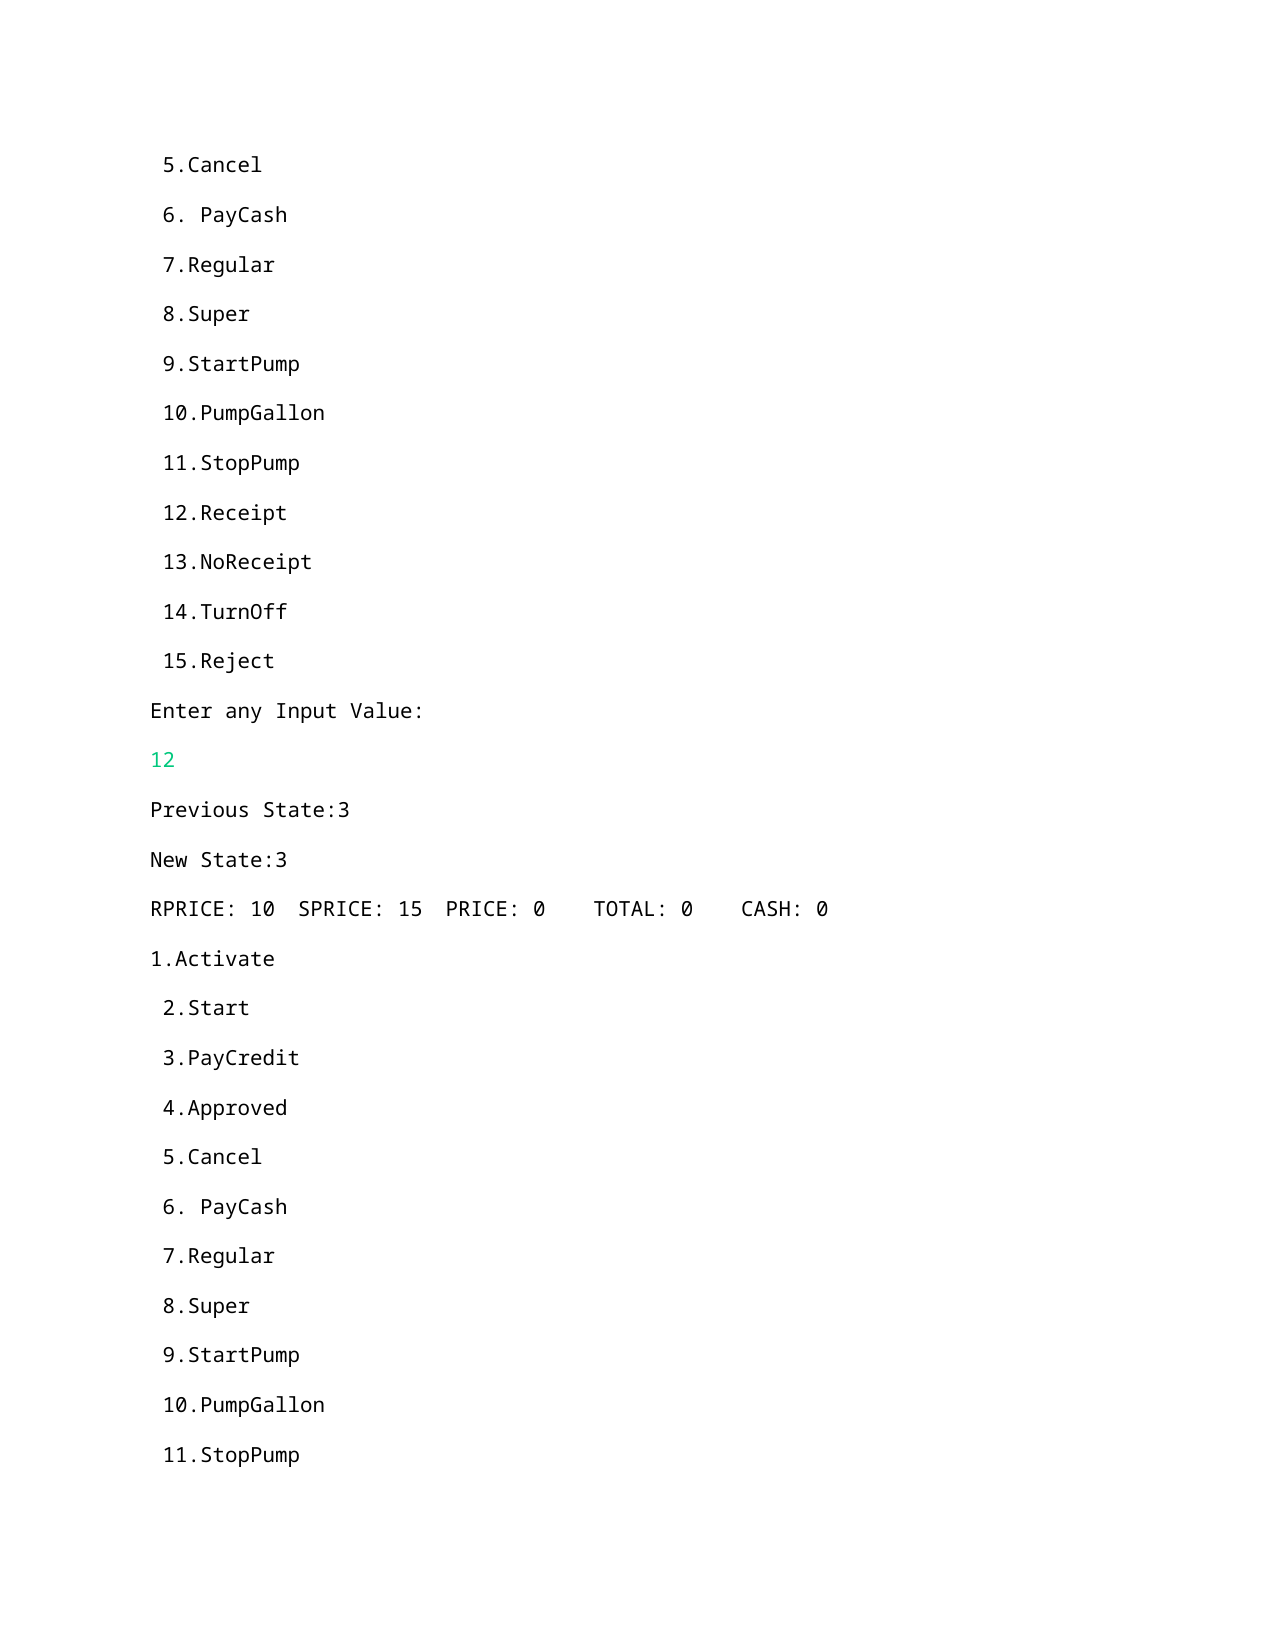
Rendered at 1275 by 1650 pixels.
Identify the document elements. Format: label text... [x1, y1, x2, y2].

text 10.PumpGallon [150, 398, 1125, 427]
text 1.Activate [150, 943, 1125, 972]
text 7.Regular [150, 249, 1125, 278]
text 12.Receipt [150, 497, 1125, 526]
text 7.Regular [150, 1241, 1125, 1269]
text 8.Super [150, 299, 1125, 327]
text 10.PumpGallon [150, 1389, 1125, 1418]
text 6. PayCash [150, 199, 1125, 228]
text 5.Cancel [150, 1142, 1125, 1170]
text 12 [150, 745, 1125, 774]
text RPRICE: 10 SPRICE: 15 PRICE: 0 TOTAL: 0 CASH: 0 [150, 894, 1125, 922]
text New State:3 [150, 844, 1125, 873]
text 8.Super [150, 1290, 1125, 1319]
text 11.StopPump [150, 1439, 1125, 1468]
text Previous State:3 [150, 794, 1125, 823]
text 9.StartPump [150, 1340, 1125, 1369]
text 5.Cancel [150, 150, 1125, 179]
text 3.PayCredit [150, 1042, 1125, 1071]
text 4.Approved [150, 1092, 1125, 1121]
text Enter any Input Value: [150, 695, 1125, 724]
text 6. PayCash [150, 1191, 1125, 1220]
text 14.TurnOff [150, 596, 1125, 625]
text 2.Start [150, 993, 1125, 1022]
text 15.Reject [150, 646, 1125, 674]
text 13.NoReceipt [150, 547, 1125, 575]
text 11.StopPump [150, 447, 1125, 476]
text 9.StartPump [150, 348, 1125, 377]
